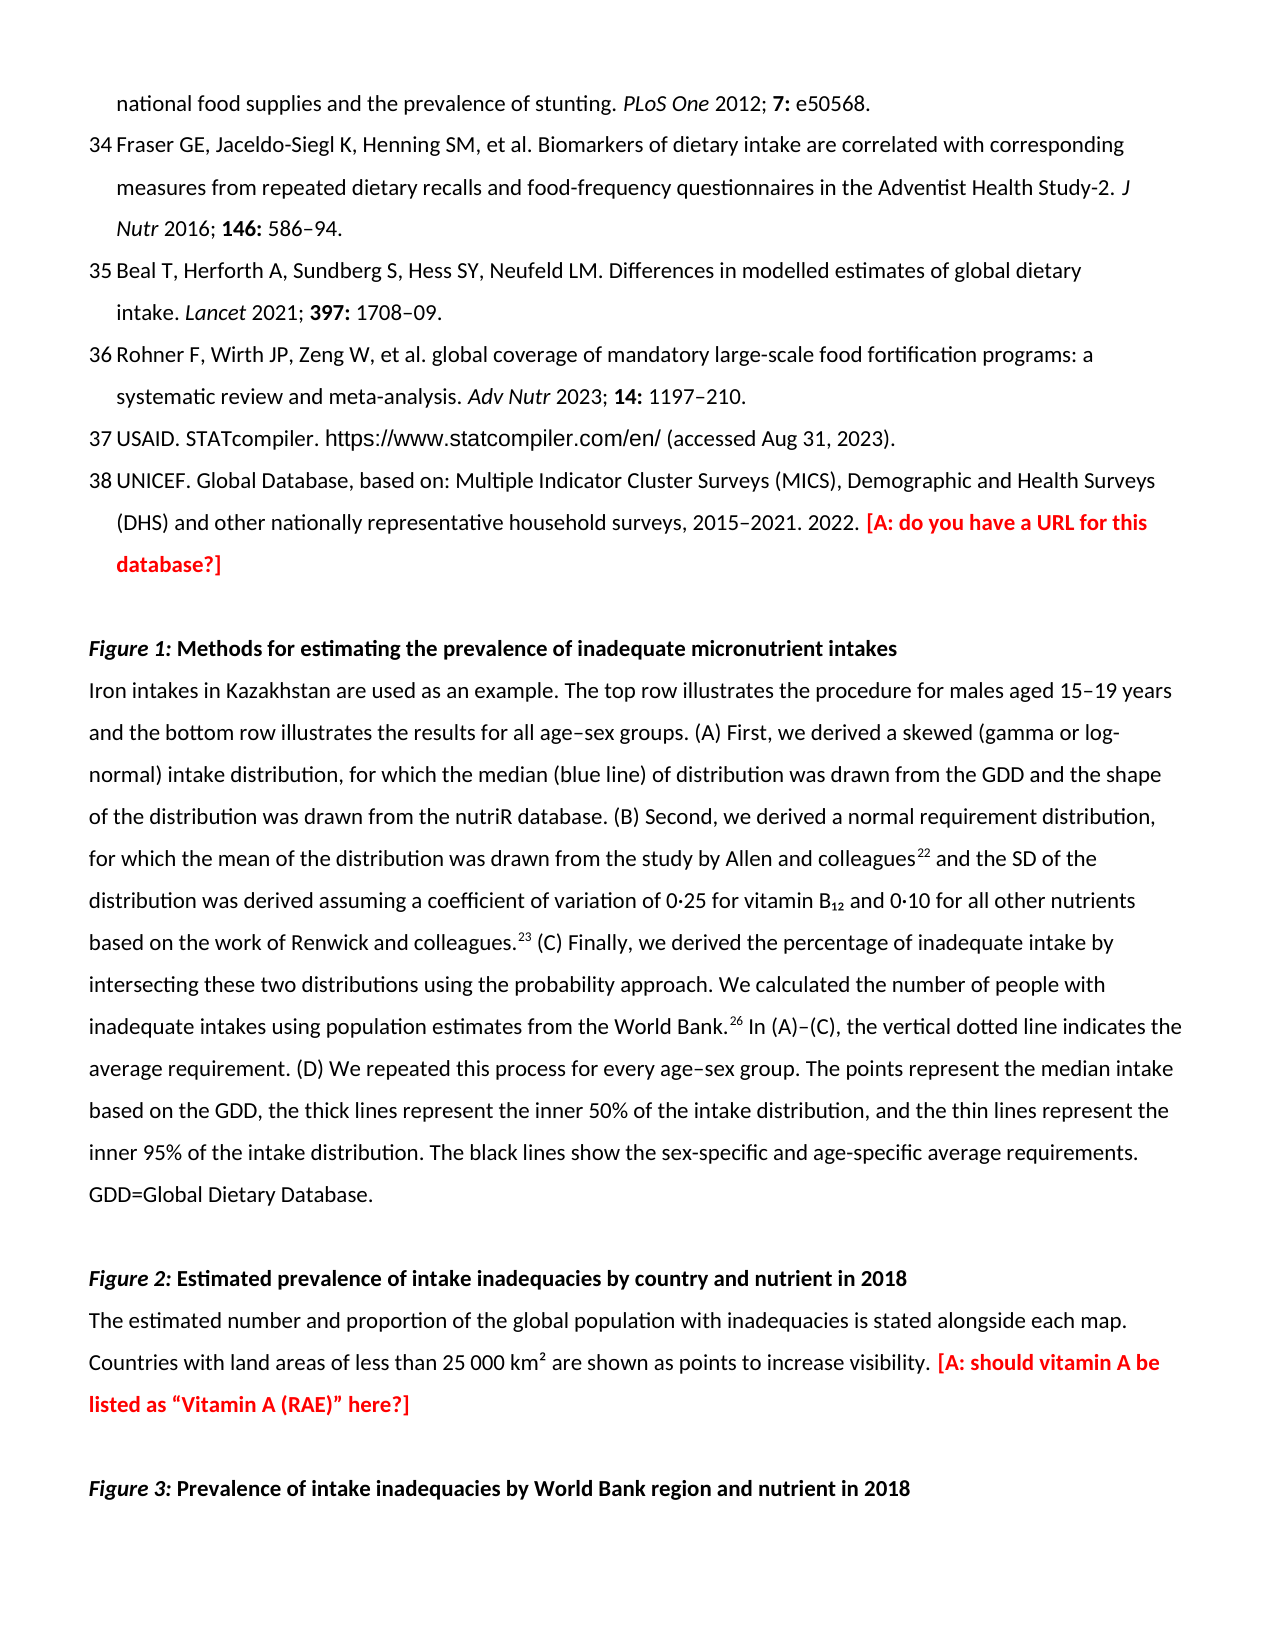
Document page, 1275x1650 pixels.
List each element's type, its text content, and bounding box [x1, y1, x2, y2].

text Iron intakes in Kazakhstan are used as an example. The top row illustrates the procedure for males aged 15–19 years and the bottom row illustrates the results for all age–sex groups. (A) First, we derived a skewed (gamma or log-normal) intake distribution, for which the median (blue line) of distribution was drawn from the GDD and the shape of the distribution was drawn from the nutriR database. (B) Second, we derived a normal requirement distribution, for which the mean of the distribution was drawn from the study by Allen and colleagues22 and the SD of the distribution was derived assuming a coefficient of variation of 0·25 for vitamin B₁₂ and 0·10 for all other nutrients based on the work of Renwick and colleagues.23 (C) Finally, we derived the percentage of inadequate intake by intersecting these two distributions using the probability approach. We calculated the number of people with inadequate intakes using population estimates from the World Bank.26 In (A)–(C), the vertical dotted line indicates the average requirement. (D) We repeated this process for every age–sex group. The points represent the median intake based on the GDD, the thick lines represent the inner 50% of the intake distribution, and the thin lines represent the inner 95% of the intake distribution. The black lines show the sex-specific and age-specific average requirements. GDD=Global Dietary Database. [89, 676, 1186, 1208]
text 38 UNICEF. Global Database, based on: Multiple Indicator Cluster Surveys (MICS), Demographic and Health Surveys (DHS) and other nationally representative household surveys, 2015–2021. 2022. [A: do you have a URL for this database?] [89, 466, 1186, 578]
text Figure 2: Estimated prevalence of intake inadequacies by country and nutrient in 2018 [89, 1264, 1186, 1292]
text Figure 3: Prevalence of intake inadequacies by World Bank region and nutrient in 2018 [89, 1474, 1186, 1502]
text Figure 1: Methods for estimating the prevalence of inadequate micronutrient intakes [89, 634, 1186, 662]
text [89, 89, 1186, 117]
text The estimated number and proportion of the global population with inadequacies is stated alongside each map. Countries with land areas of less than 25 000 km² are shown as points to increase visibility. [A: should vitamin A be listed as “Vitamin A (RAE)” here?] [89, 1306, 1186, 1418]
text 36 Rohner F, Wirth JP, Zeng W, et al. global coverage of mandatory large-scale food fortification programs: a systematic review and meta-analysis. Adv Nutr 2023; 14: 1197–210. [89, 341, 1186, 411]
text 34 Fraser GE, Jaceldo-Siegl K, Henning SM, et al. Biomarkers of dietary intake are correlated with corresponding measures from repeated dietary recalls and food-frequency questionnaires in the Adventist Health Study-2. J Nutr 2016; 146: 586–94. [89, 131, 1186, 243]
text 35 Beal T, Herforth A, Sundberg S, Hess SY, Neufeld LM. Differences in modelled estimates of global dietary intake. Lancet 2021; 397: 1708–09. [89, 257, 1186, 327]
text 37 USAID. STATcompiler. https://www.statcompiler.com/en/ (accessed Aug 31, 2023). [89, 424, 1186, 452]
